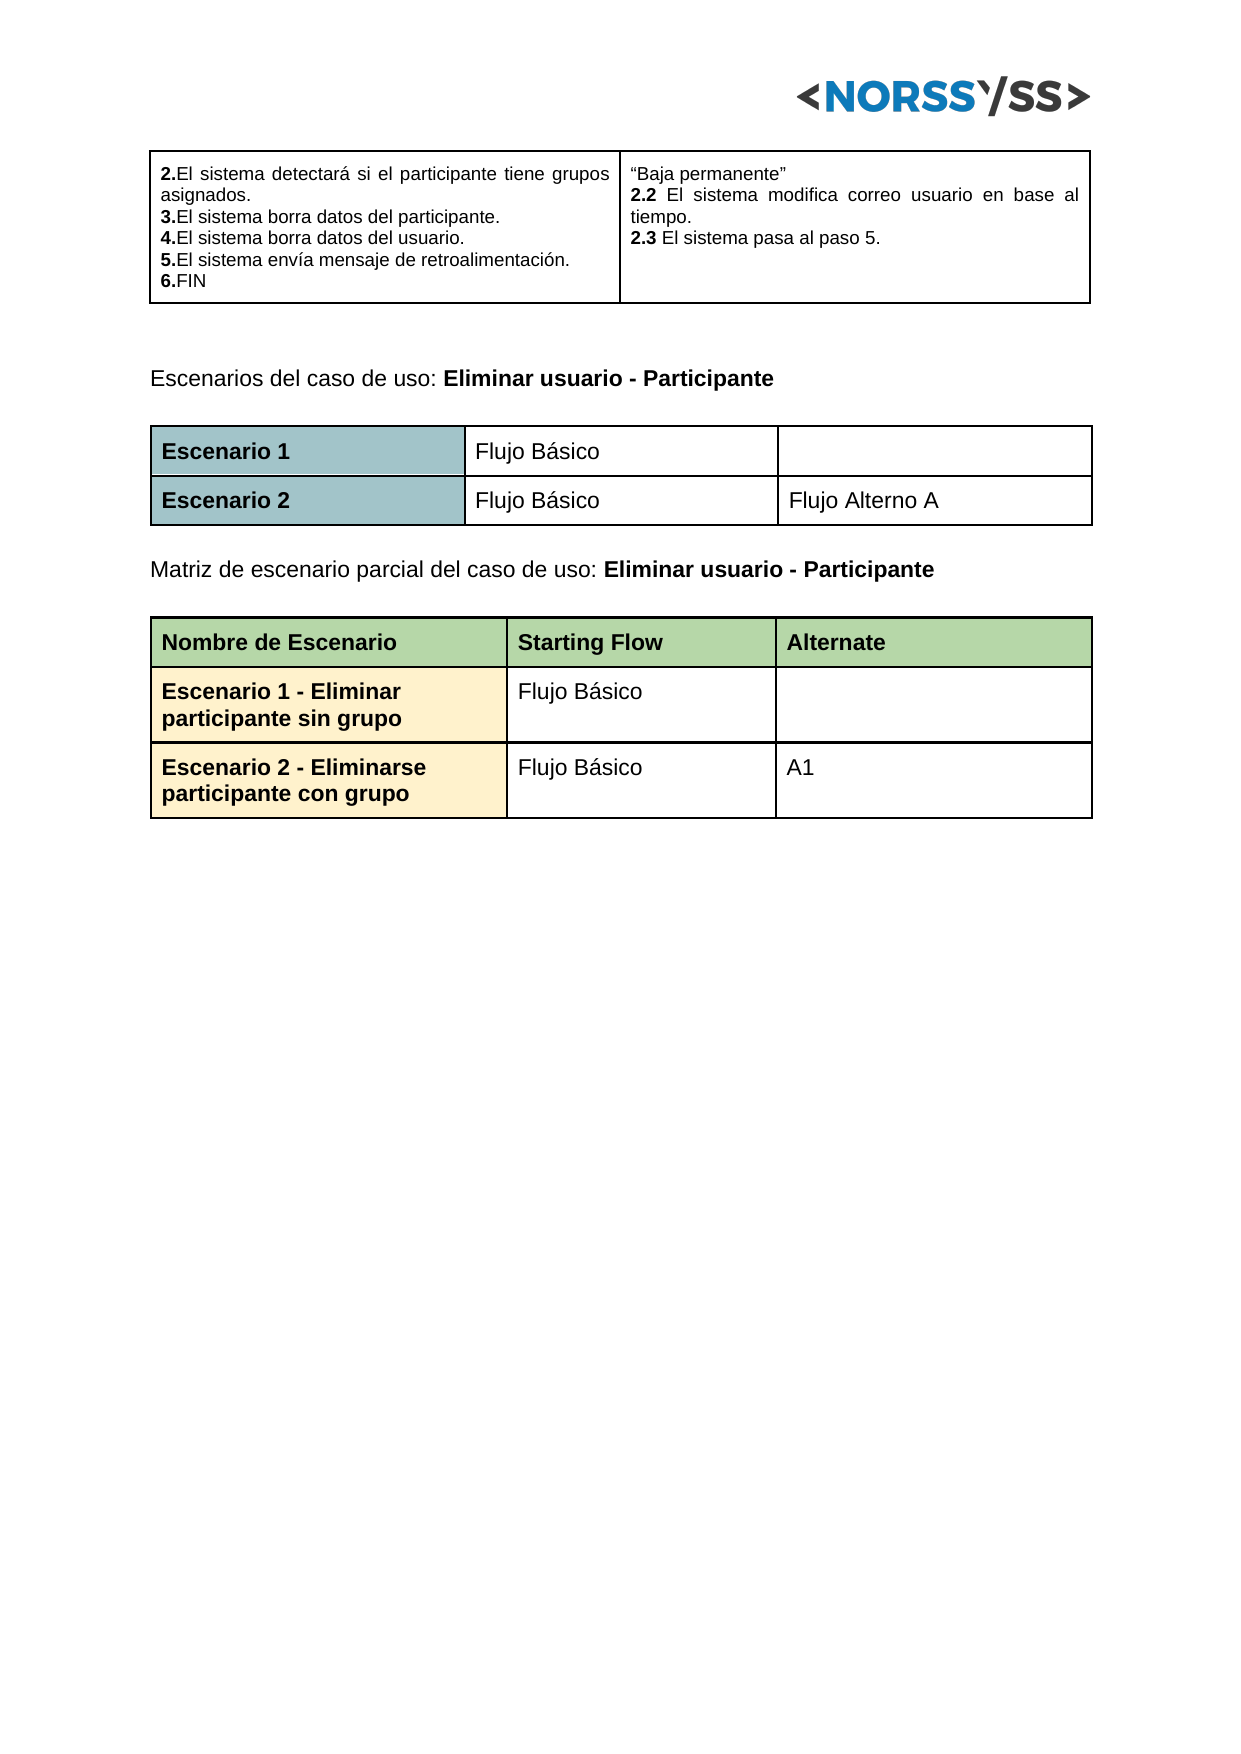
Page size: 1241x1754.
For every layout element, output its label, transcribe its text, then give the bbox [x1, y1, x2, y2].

table_cell Flujo Alterno A [779, 477, 1091, 524]
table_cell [621, 152, 1089, 302]
table_cell Escenario 2 - Eliminarse participante con grupo [152, 744, 506, 817]
table_cell A1 [777, 744, 1091, 817]
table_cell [151, 152, 619, 302]
table_cell [777, 668, 1091, 741]
table_header [779, 427, 1091, 474]
table_cell Escenario 2 [152, 477, 464, 524]
table_cell Flujo Básico [508, 668, 775, 741]
table_header Nombre de Escenario [152, 619, 506, 666]
table_header Alternate [777, 619, 1091, 666]
table_header Starting Flow [508, 619, 775, 666]
table_cell Flujo Básico [466, 477, 777, 524]
table_header Flujo Básico [466, 427, 777, 474]
table_cell Flujo Básico [508, 744, 775, 817]
table_cell Escenario 1 - Eliminar participante sin grupo [152, 668, 506, 741]
text Matriz de escenario parcial del caso de uso: Eliminar usuario - Participante [150, 556, 1090, 582]
table_header Escenario 1 [152, 427, 464, 474]
picture [796, 75, 1091, 125]
text Escenarios del caso de uso: Eliminar usuario - Participante [150, 365, 1090, 391]
